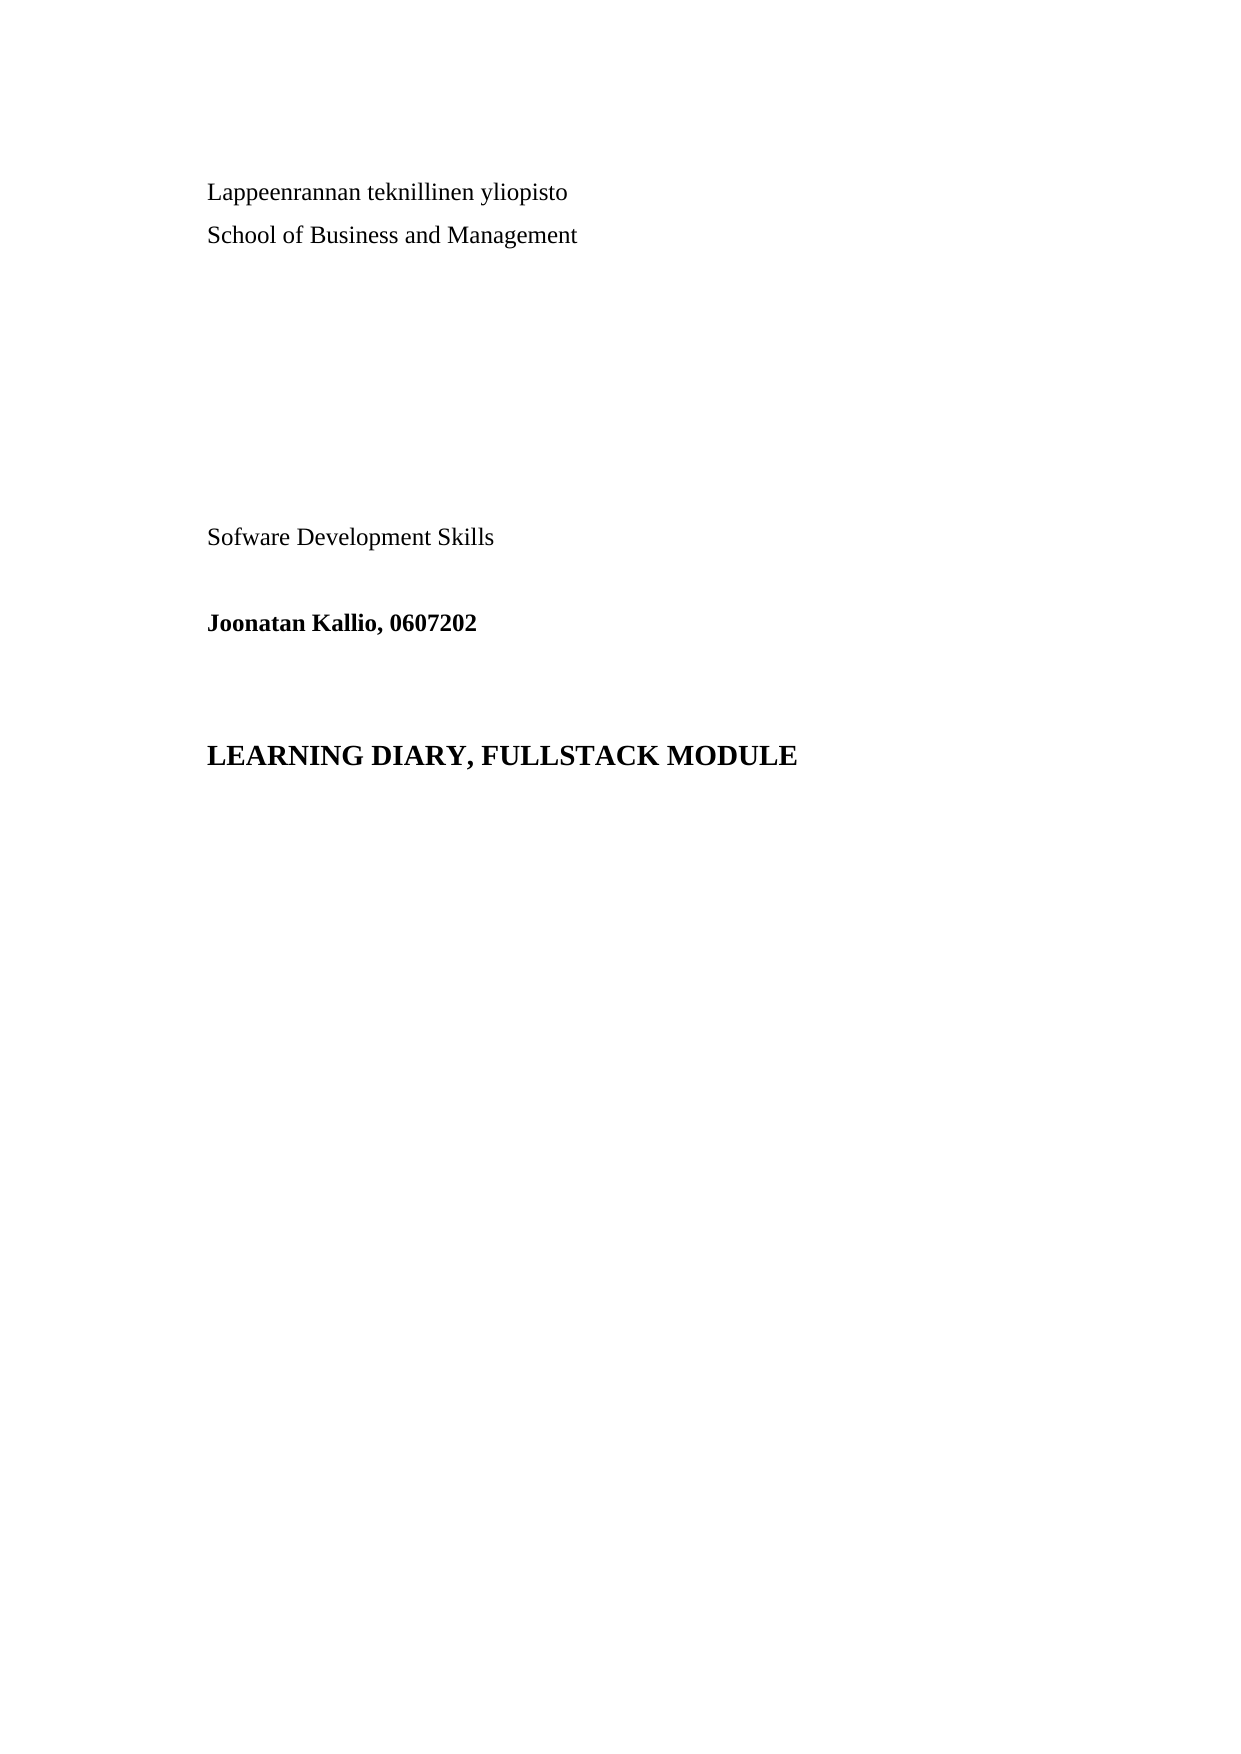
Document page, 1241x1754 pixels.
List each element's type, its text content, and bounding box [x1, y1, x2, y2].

title Sofware Development Skills [207, 522, 1122, 551]
title School of Business and Management [207, 220, 1122, 249]
title Lappeenrannan teknillinen yliopisto [207, 177, 1122, 206]
title LEARNING DIARY, FULLSTACK MODULE [207, 738, 1122, 771]
title Joonatan Kallio, 0607202 [207, 608, 1122, 637]
